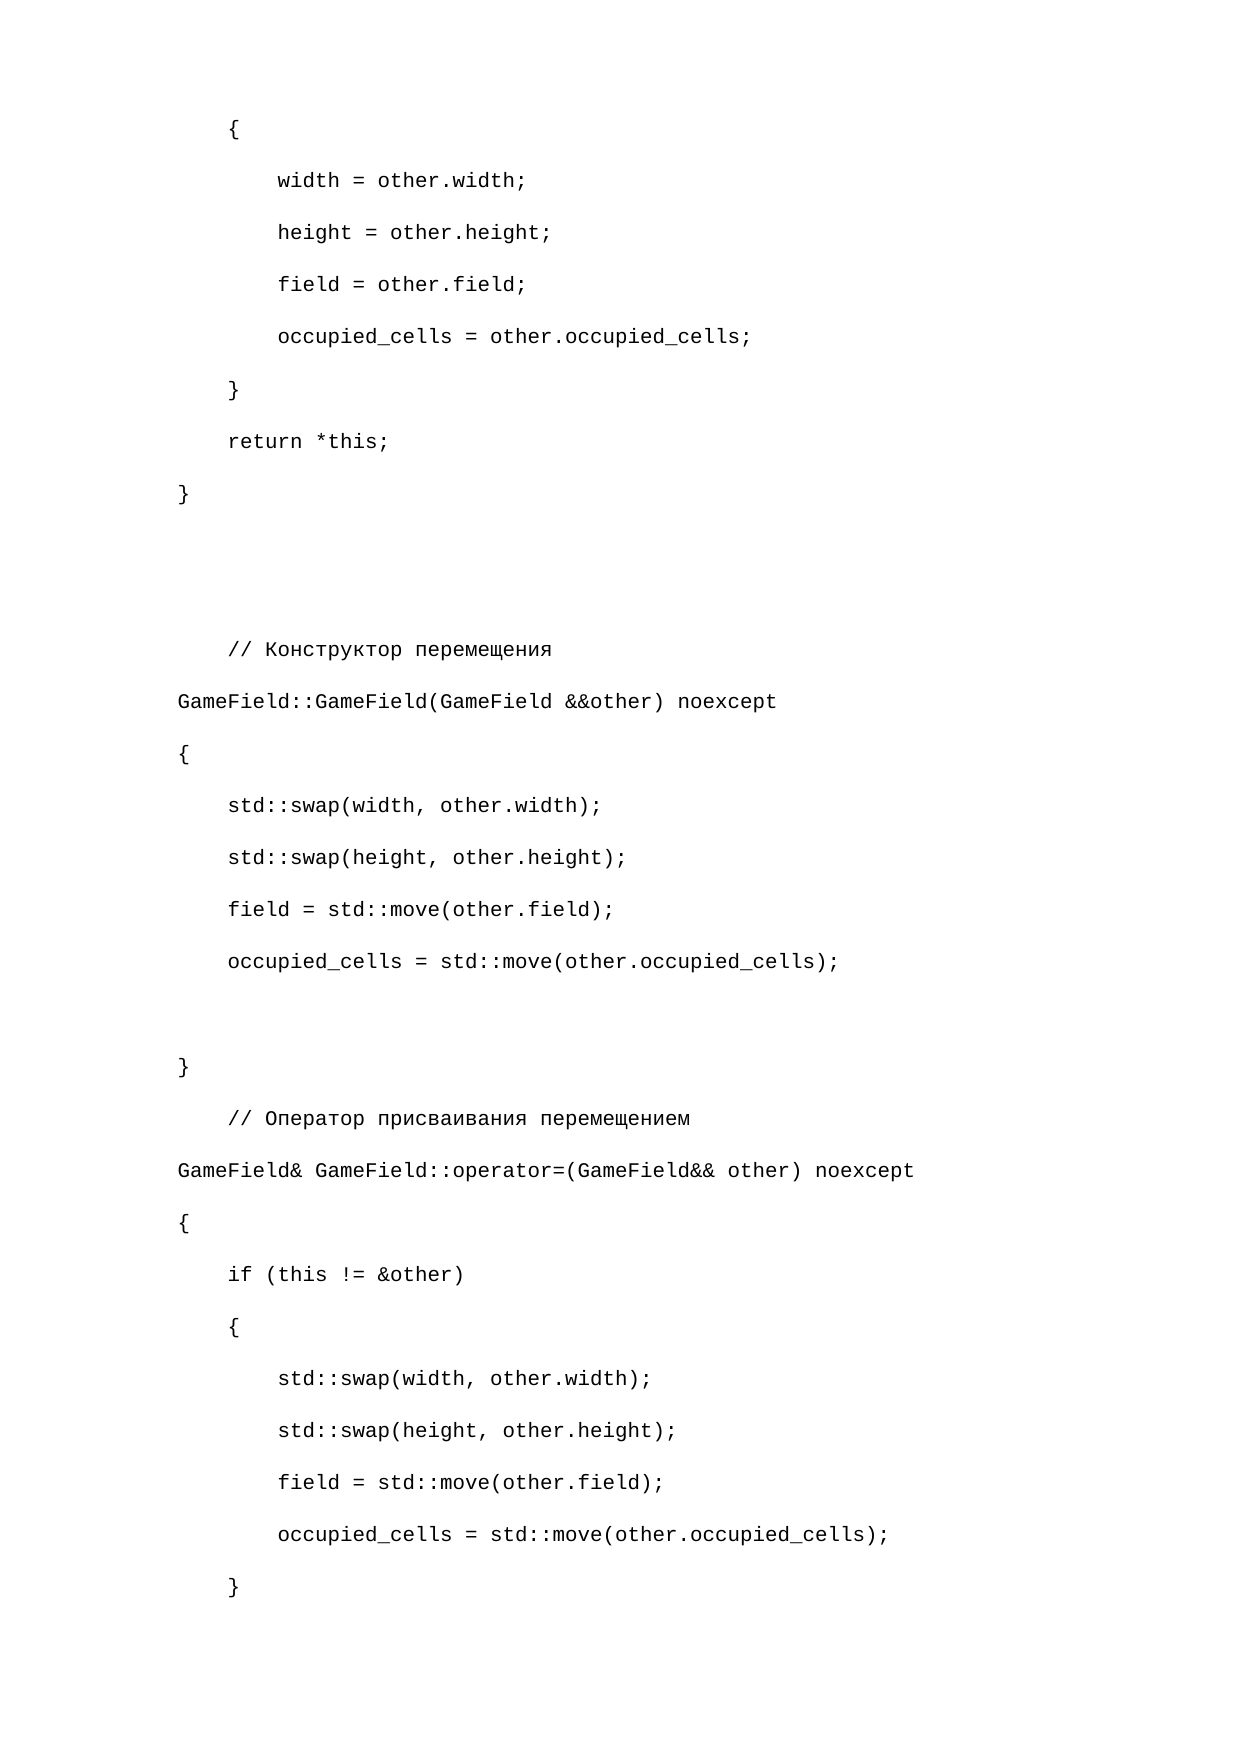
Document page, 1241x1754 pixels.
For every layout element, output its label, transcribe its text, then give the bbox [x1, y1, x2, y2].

text { [177, 118, 1152, 142]
text { [177, 743, 1152, 767]
text occupied_cells = other.occupied_cells; [177, 326, 1152, 350]
text height = other.height; [177, 222, 1152, 246]
text // Оператор присваивания перемещением [177, 1108, 1152, 1131]
text std::swap(width, other.width); [177, 795, 1152, 819]
text return *this; [177, 431, 1152, 454]
text } [177, 1056, 1152, 1079]
text std::swap(height, other.height); [177, 847, 1152, 871]
text field = other.field; [177, 274, 1152, 298]
text GameField& GameField::operator=(GameField&& other) noexcept [177, 1160, 1152, 1183]
text width = other.width; [177, 170, 1152, 194]
text } [177, 1576, 1152, 1600]
text } [177, 483, 1152, 506]
text std::swap(height, other.height); [177, 1420, 1152, 1444]
text GameField::GameField(GameField &&other) noexcept [177, 691, 1152, 715]
text { [177, 1212, 1152, 1236]
text field = std::move(other.field); [177, 1472, 1152, 1496]
text field = std::move(other.field); [177, 899, 1152, 923]
text std::swap(width, other.width); [177, 1368, 1152, 1392]
text { [177, 1316, 1152, 1340]
text if (this != &other) [177, 1264, 1152, 1288]
text occupied_cells = std::move(other.occupied_cells); [177, 951, 1152, 975]
text occupied_cells = std::move(other.occupied_cells); [177, 1524, 1152, 1548]
text // Конструктор перемещения [177, 639, 1152, 663]
text } [177, 378, 1152, 402]
